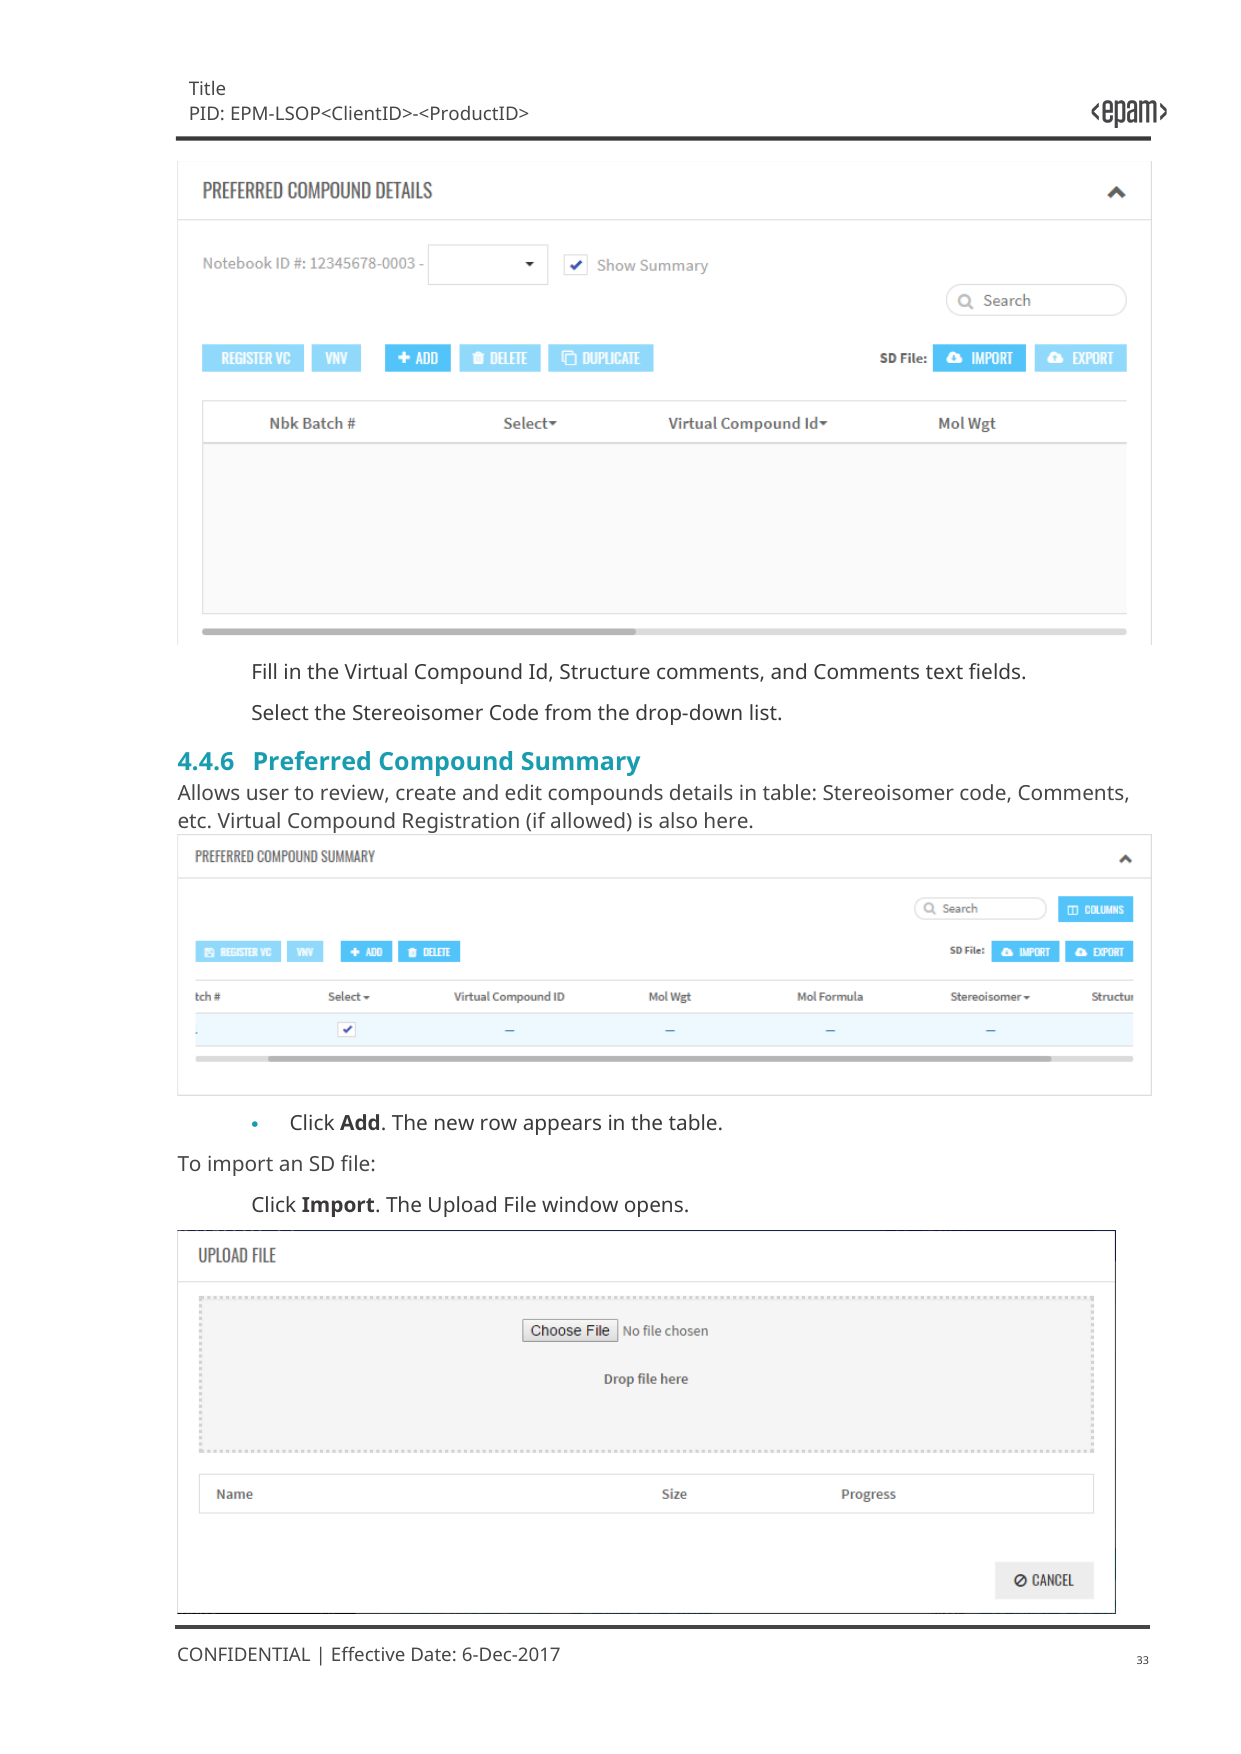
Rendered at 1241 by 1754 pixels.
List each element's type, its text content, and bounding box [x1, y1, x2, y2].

text To import an SD file: [177, 1149, 1152, 1177]
picture [177, 1230, 1116, 1614]
list Click Import. The Upload File window opens. [251, 1190, 1152, 1218]
text Allows user to review, create and edit compounds details in table: Stereoisomer code, Comments, etc. Virtual Compound Registration (if allowed) is also here. [177, 778, 1152, 834]
subtitle Preferred Compound Summary [177, 743, 1152, 778]
list Fill in the Virtual Compound Id, Structure comments, and Comments text fields. [251, 657, 1152, 686]
picture [177, 161, 1152, 645]
list Select the Stereoisomer Code from the drop-down list. [251, 698, 1152, 727]
list Click Add. The new row appears in the table. [252, 1108, 1152, 1136]
picture [177, 834, 1152, 1096]
